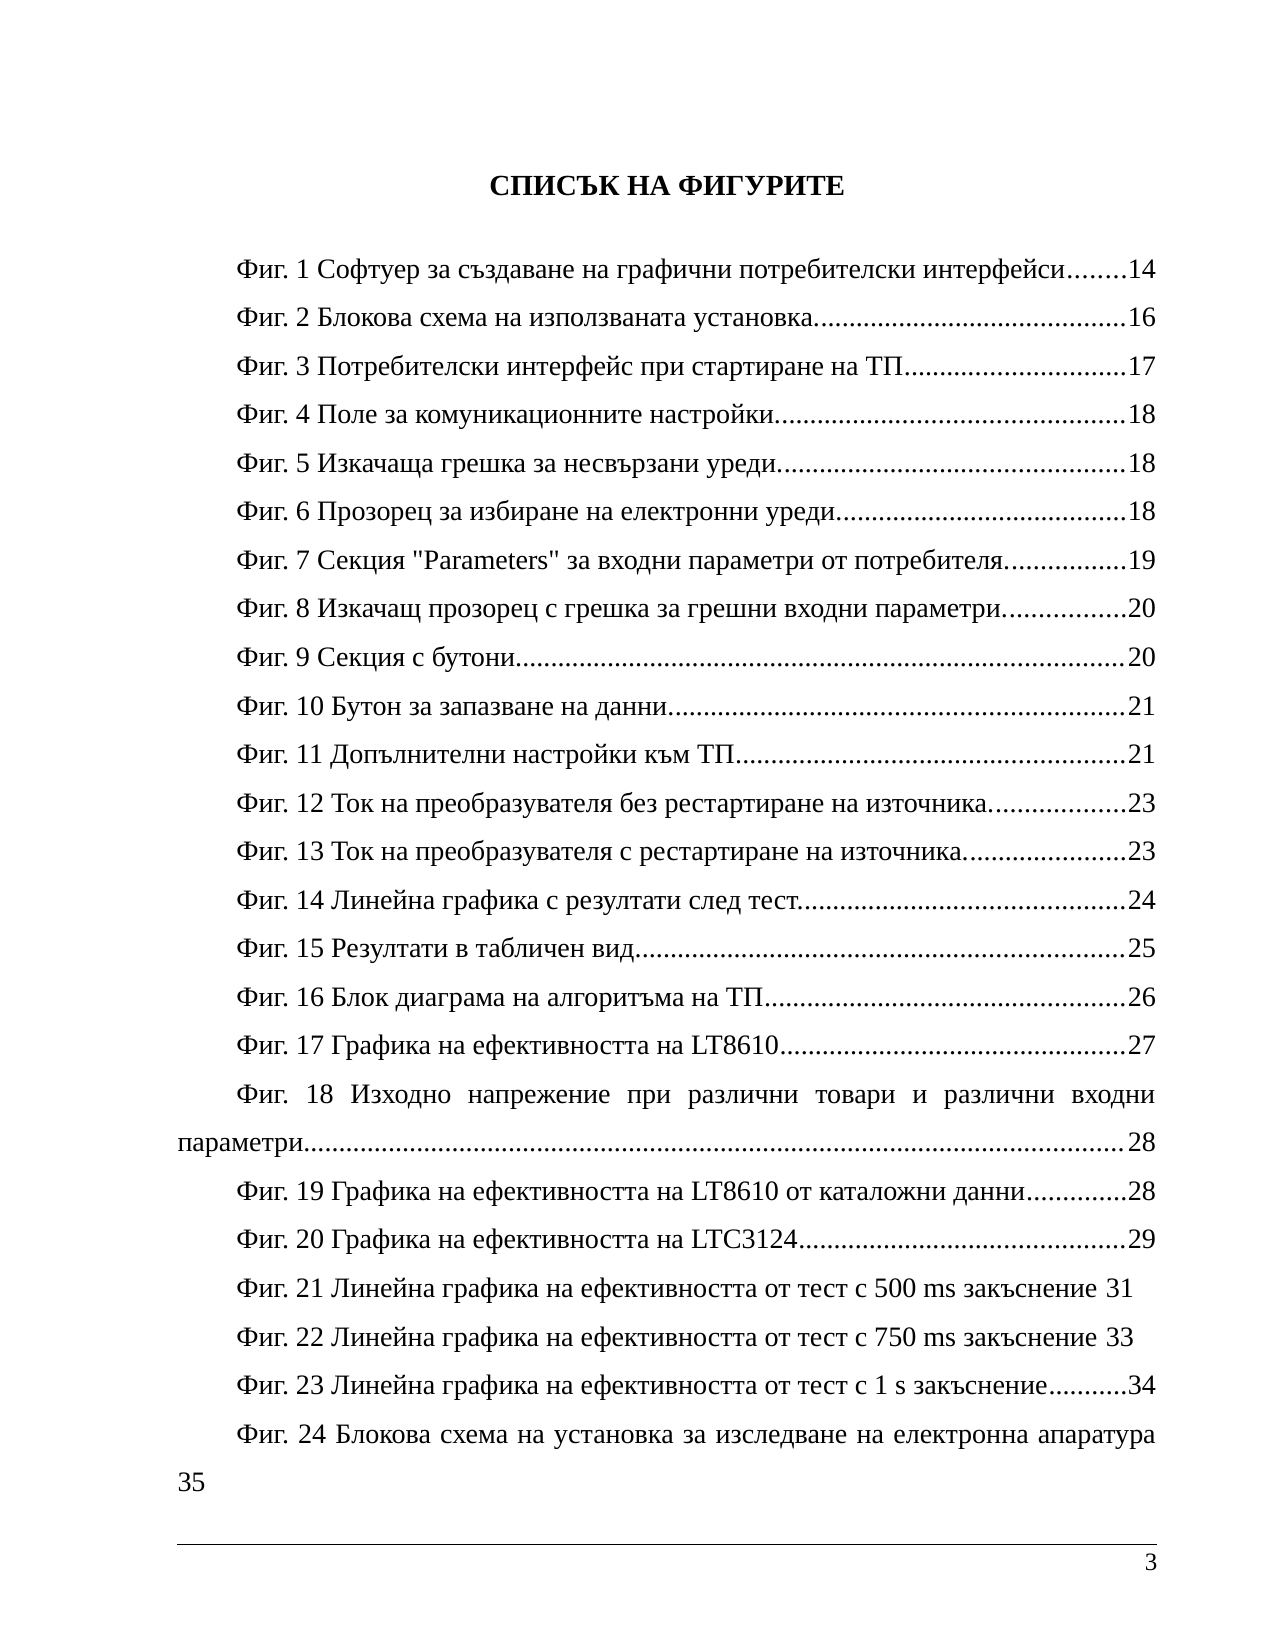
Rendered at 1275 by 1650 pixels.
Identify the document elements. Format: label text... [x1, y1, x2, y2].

text Фиг. 5 Изкачаща грешка за несвързани уреди. 18 [177, 446, 1157, 478]
text Фиг. 10 Бутон за запазване на данни. 21 [177, 688, 1157, 721]
text Фиг. 20 Графика на ефективността на LTC3124 29 [177, 1222, 1157, 1255]
text Фиг. 15 Резултати в табличен вид. 25 [177, 931, 1157, 964]
text Фиг. 18 Изходно напрежение при различни товари и различни входни параметри 28 [177, 1077, 1157, 1158]
text Фиг. 24 Блокова схема на установка за изследване на електронна апаратура 35 [177, 1417, 1157, 1498]
text Фиг. 13 Ток на преобразувателя с рестартиране на източника. 23 [177, 834, 1157, 867]
text Фиг. 8 Изкачащ прозорец с грешка за грешни входни параметри. 20 [177, 591, 1157, 624]
text Фиг. 17 Графика на ефективността на LT8610 27 [177, 1028, 1157, 1061]
text Фиг. 7 Секция "Parameters" за входни параметри от потребителя. 19 [177, 543, 1157, 575]
text Фиг. 2 Блокова схема на използваната установка. 16 [177, 300, 1157, 333]
text Фиг. 22 Линейна графика на ефективността от тест с 750 ms закъснение 33 [177, 1319, 1157, 1352]
text Фиг. 4 Поле за комуникационните настройки. 18 [177, 397, 1157, 430]
text Фиг. 21 Линейна графика на ефективността от тест с 500 ms закъснение 31 [177, 1271, 1157, 1303]
text Фиг. 9 Секция с бутони. 20 [177, 640, 1157, 672]
text Фиг. 3 Потребителски интерфейс при стартиране на ТП 17 [177, 349, 1157, 381]
text Фиг. 1 Софтуер за създаване на графични потребителски интерфейси 14 [177, 252, 1157, 284]
subtitle Списък на фигурите [177, 168, 1157, 202]
text Фиг. 19 Графика на ефективността на LT8610 от каталожни данни 28 [177, 1174, 1157, 1206]
text Фиг. 12 Ток на преобразувателя без рестартиране на източника. 23 [177, 786, 1157, 818]
text Фиг. 14 Линейна графика с резултати след тест. 24 [177, 883, 1157, 915]
text Фиг. 23 Линейна графика на ефективността от тест с 1 s закъснение 34 [177, 1368, 1157, 1401]
text Фиг. 16 Блок диаграма на алгоритъма на ТП 26 [177, 980, 1157, 1012]
text Фиг. 11 Допълнителни настройки към ТП 21 [177, 737, 1157, 769]
text Фиг. 6 Прозорец за избиране на електронни уреди. 18 [177, 494, 1157, 527]
